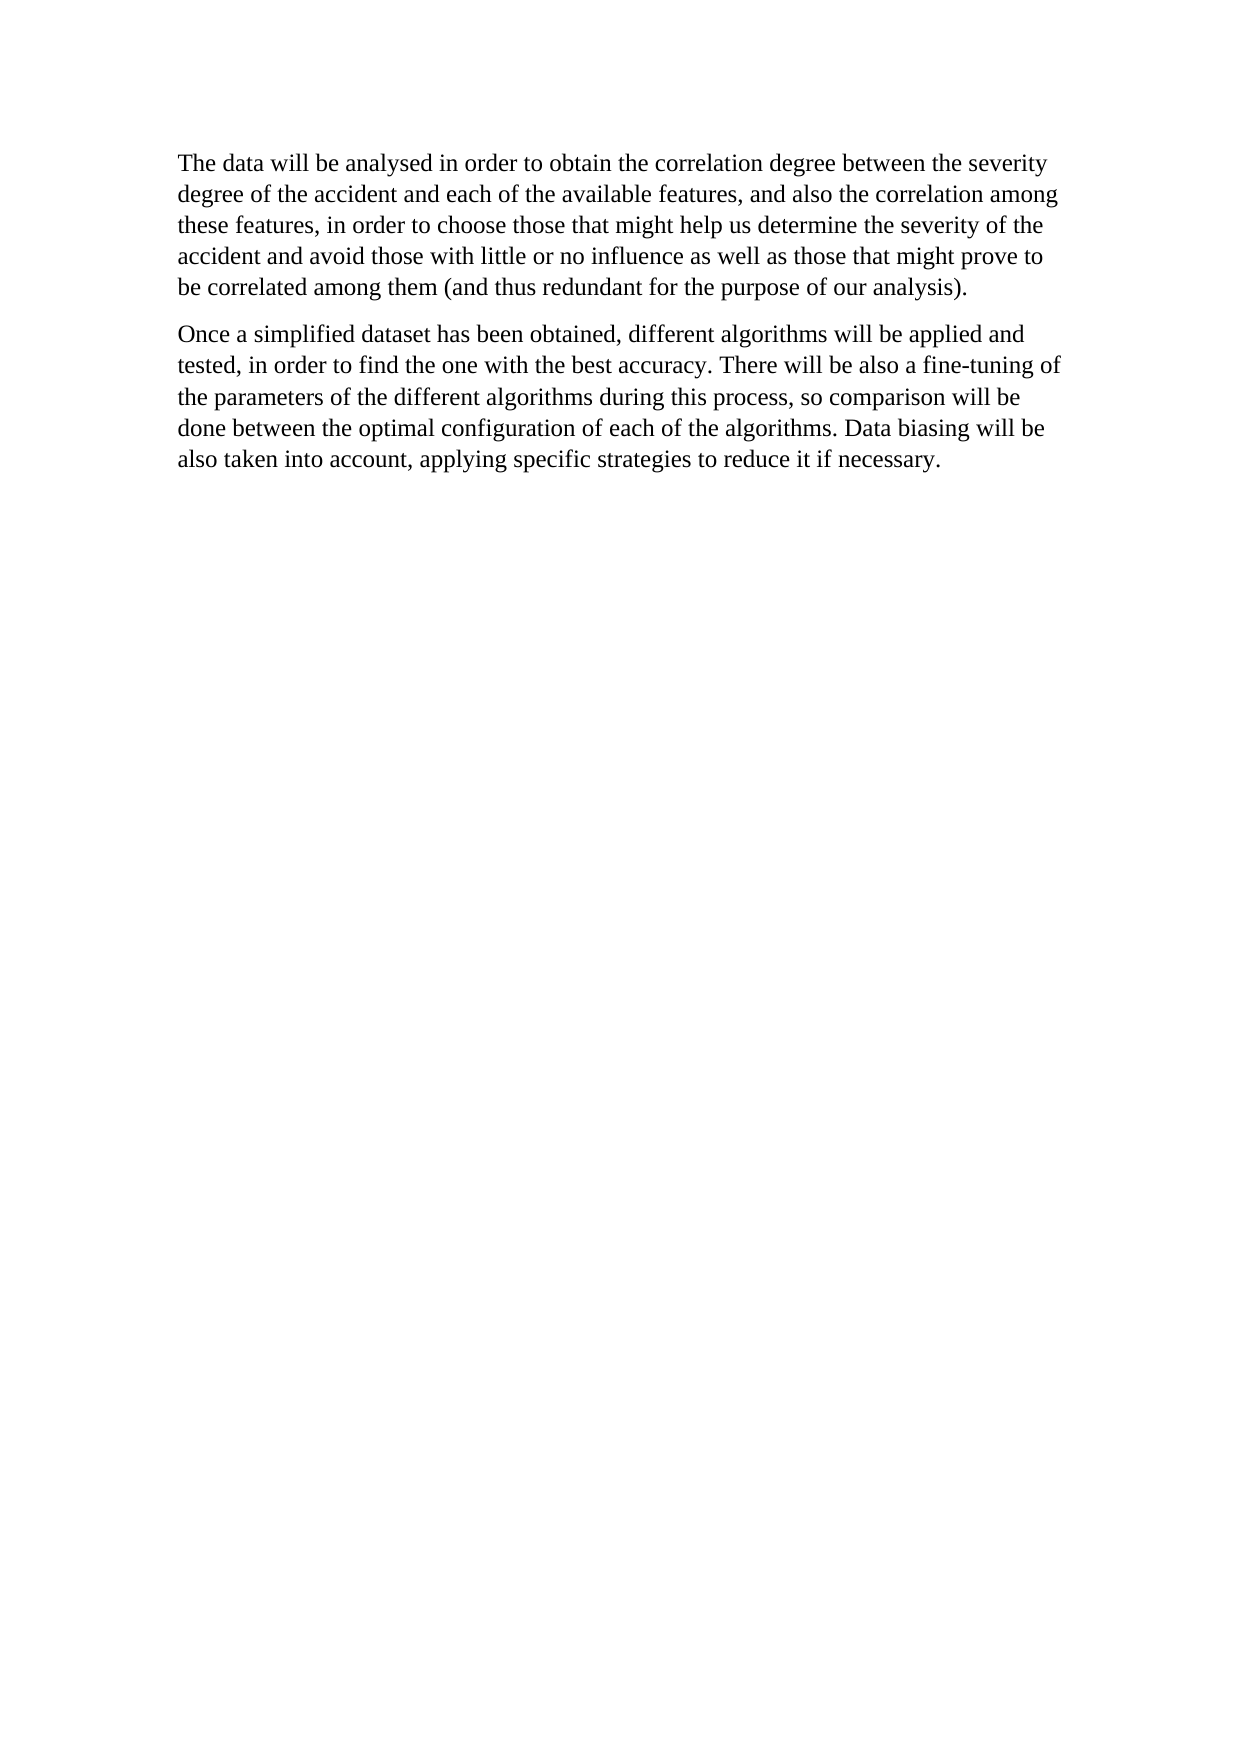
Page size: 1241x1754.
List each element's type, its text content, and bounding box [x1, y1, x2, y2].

text Once a simplified dataset has been obtained, different algorithms will be applied and tested, in order to find the one with the best accuracy. There will be also a fine-tuning of the parameters of the different algorithms during this process, so comparison will be done between the optimal configuration of each of the algorithms. Data biasing will be also taken into account, applying specific strategies to reduce it if necessary. [177, 319, 1063, 472]
text The data will be analysed in order to obtain the correlation degree between the severity degree of the accident and each of the available features, and also the correlation among these features, in order to choose those that might help us determine the severity of the accident and avoid those with little or no influence as well as those that might prove to be correlated among them (and thus redundant for the purpose of our analysis). [177, 148, 1063, 301]
